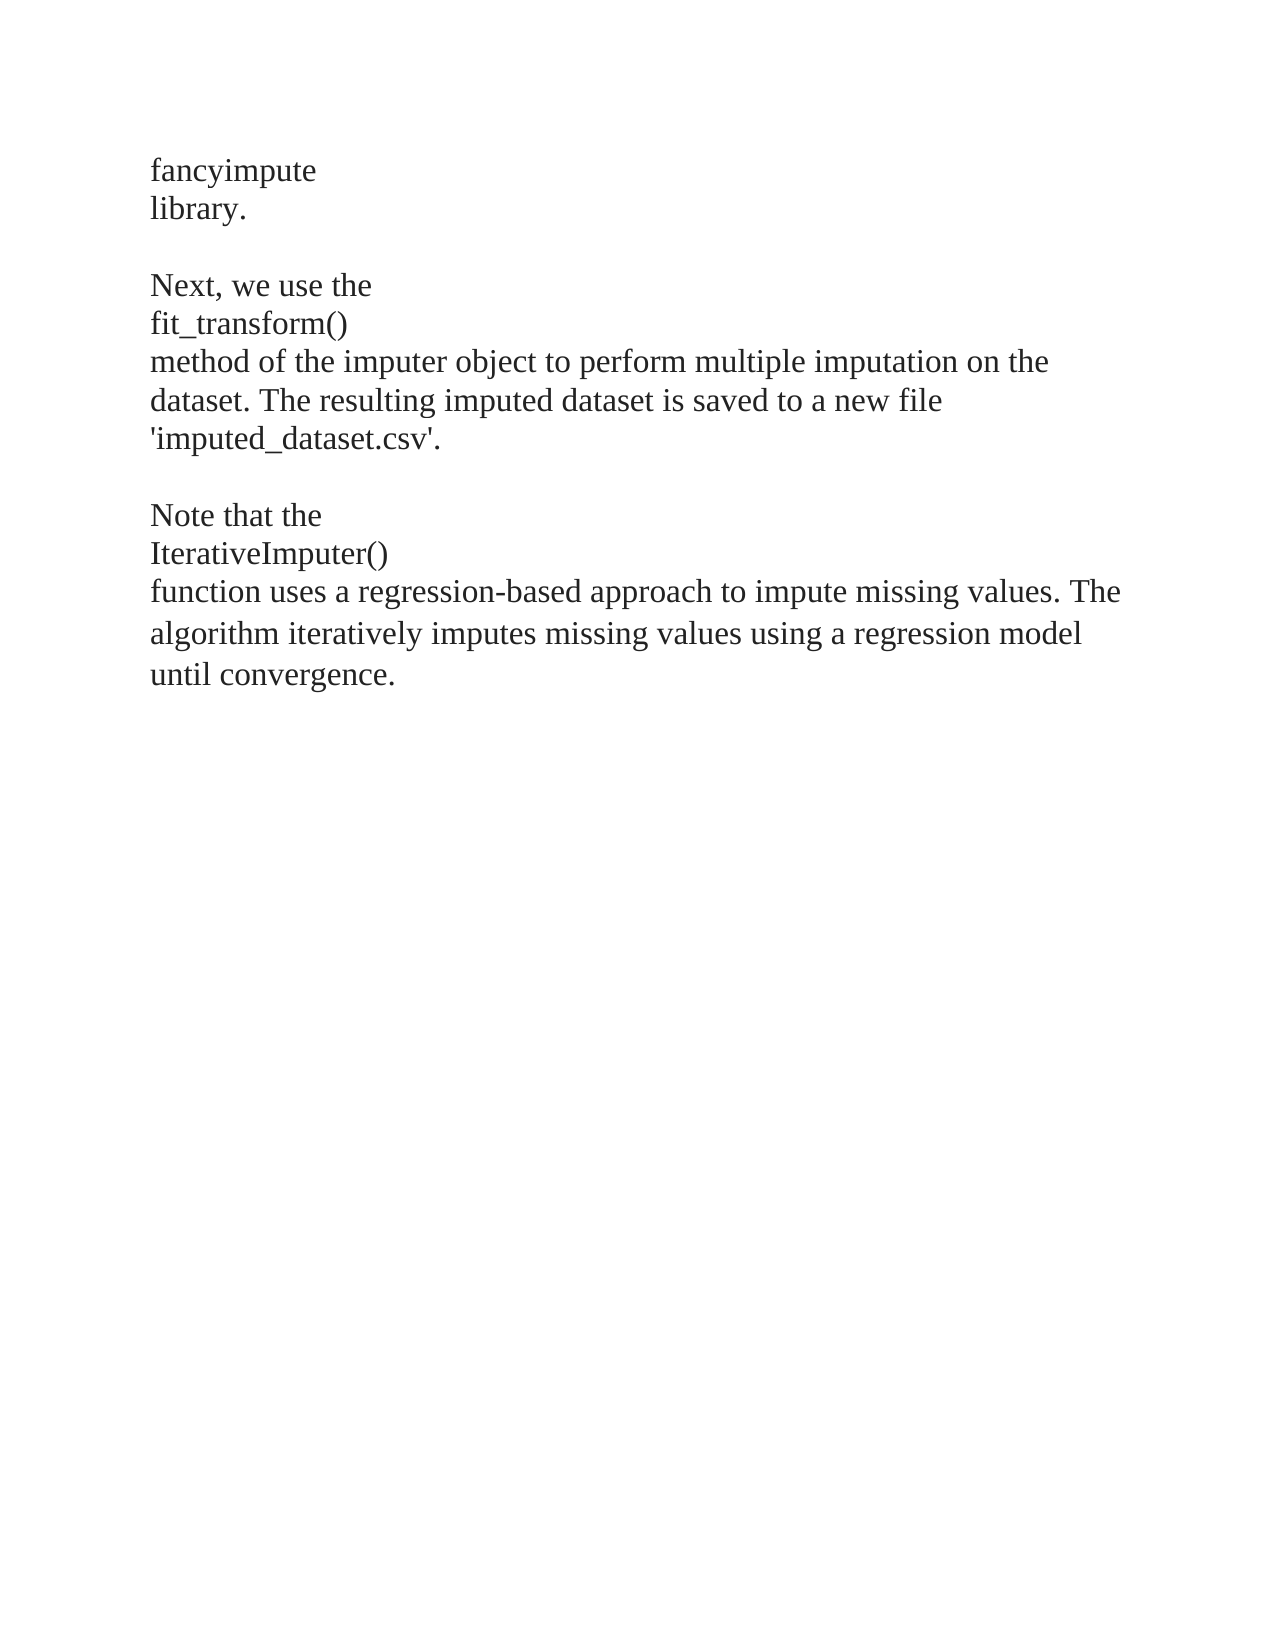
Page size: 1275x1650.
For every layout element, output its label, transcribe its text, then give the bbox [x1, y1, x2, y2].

text method of the imputer object to perform multiple imputation on the dataset. The resulting imputed dataset is saved to a new file 'imputed_dataset.csv'. Note that the [150, 342, 1125, 533]
text fancyimpute [150, 150, 1125, 188]
text IterativeImputer() [150, 533, 1125, 572]
text library. Next, we use the [150, 188, 1125, 303]
text fit_transform() [150, 303, 1125, 342]
text function uses a regression-based approach to impute missing values. The algorithm iteratively imputes missing values using a regression model until convergence. [150, 572, 1125, 693]
